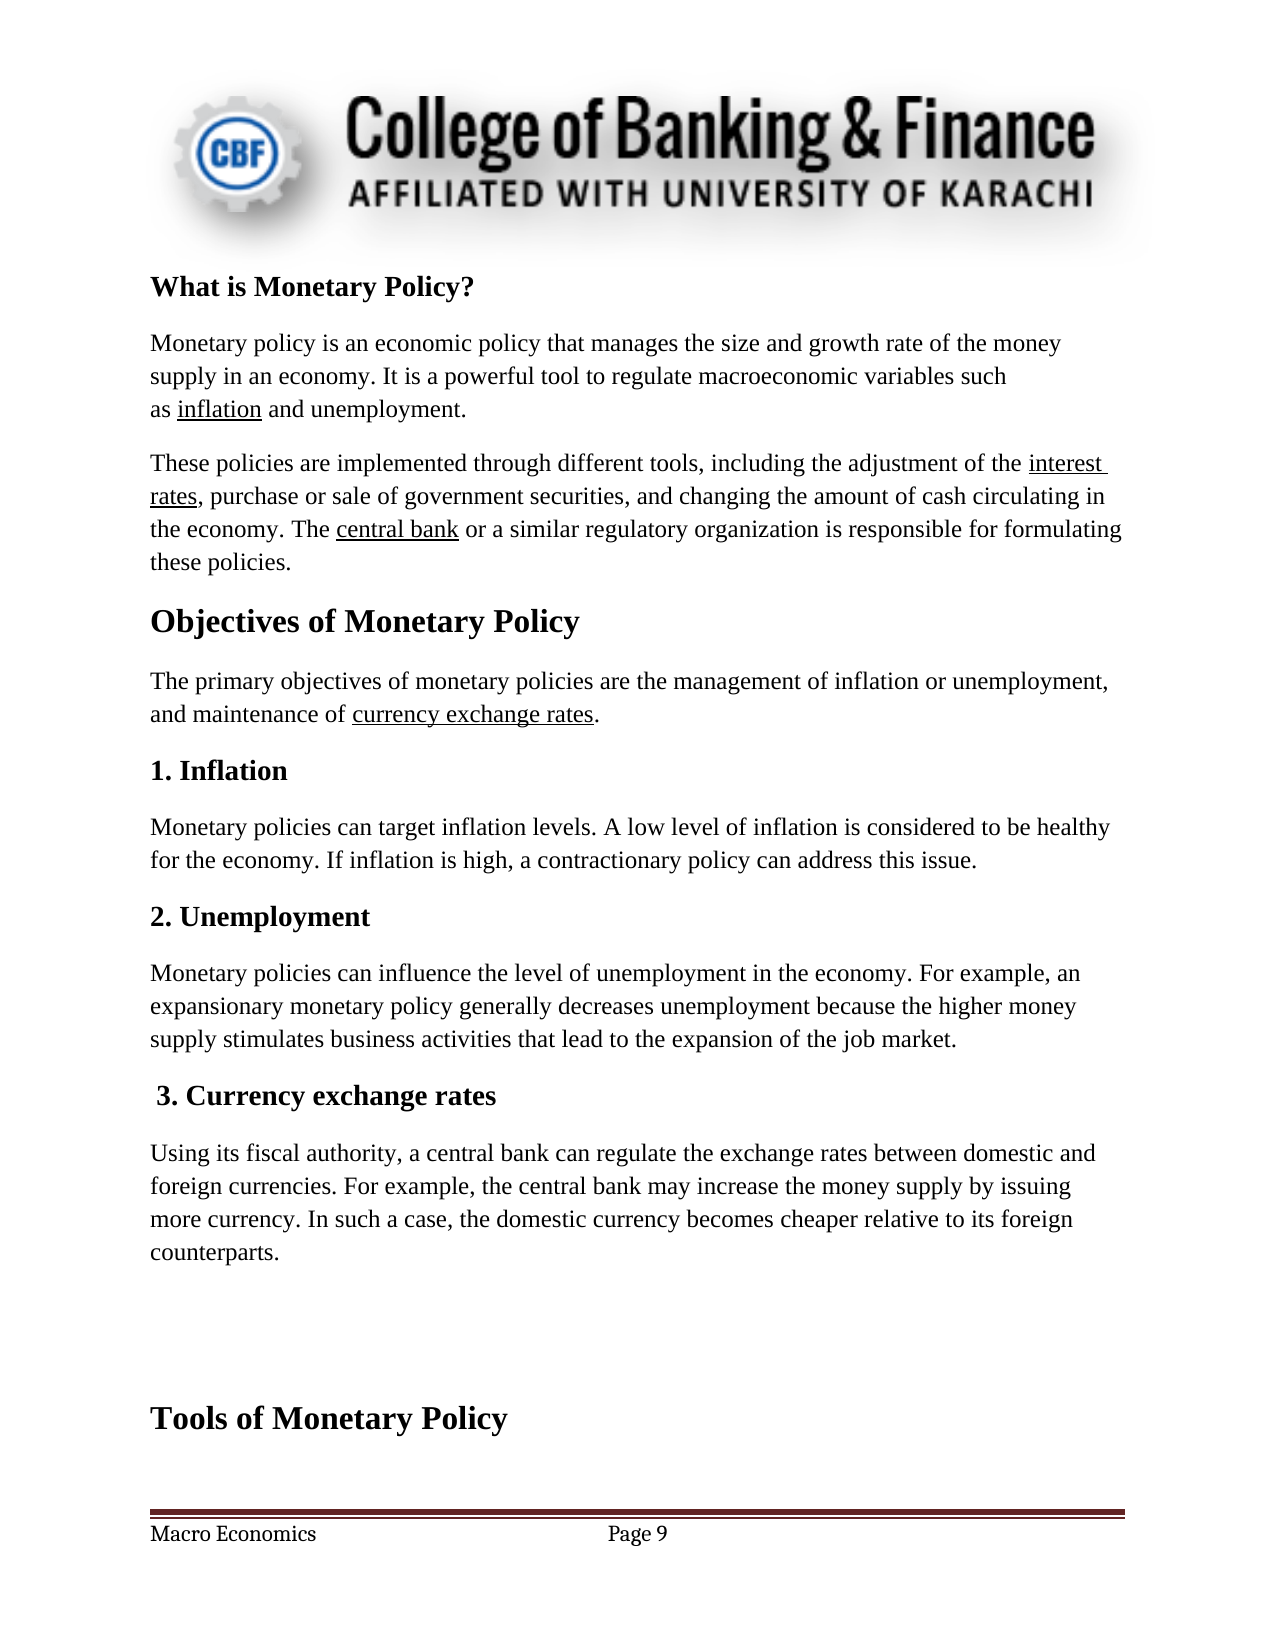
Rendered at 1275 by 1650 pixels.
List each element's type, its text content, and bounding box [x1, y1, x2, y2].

text Monetary policies can influence the level of unemployment in the economy. For example, an expansionary monetary policy generally decreases unemployment because the higher money supply stimulates business activities that lead to the expansion of the job market. [150, 958, 1125, 1053]
text 3. Currency exchange rates [150, 1078, 1125, 1112]
text 2. Unemployment [150, 899, 1125, 933]
text These policies are implemented through different tools, including the adjustment of the interest rates, purchase or sale of government securities, and changing the amount of cash circulating in the economy. The central bank or a similar regulatory organization is responsible for formulating these policies. [150, 448, 1125, 576]
text Using its fiscal authority, a central bank can regulate the exchange rates between domestic and foreign currencies. For example, the central bank may increase the money supply by issuing more currency. In such a case, the domestic currency becomes cheaper relative to its foreign counterparts. [150, 1138, 1125, 1266]
text Monetary policy is an economic policy that manages the size and growth rate of the money supply in an economy. It is a powerful tool to regulate macroeconomic variables such as inflation and unemployment. [150, 328, 1125, 423]
text Monetary policies can target inflation levels. A low level of inflation is considered to be healthy for the economy. If inflation is high, a contractionary policy can address this issue. [150, 812, 1125, 874]
text What is Monetary Policy? [150, 269, 1125, 302]
text 1. Inflation [150, 753, 1125, 786]
text Objectives of Monetary Policy [150, 601, 1125, 639]
picture [153, 96, 1133, 212]
text The primary objectives of monetary policies are the management of inflation or unemployment, and maintenance of currency exchange rates. [150, 666, 1125, 728]
text Tools of Monetary Policy [150, 1398, 1125, 1437]
